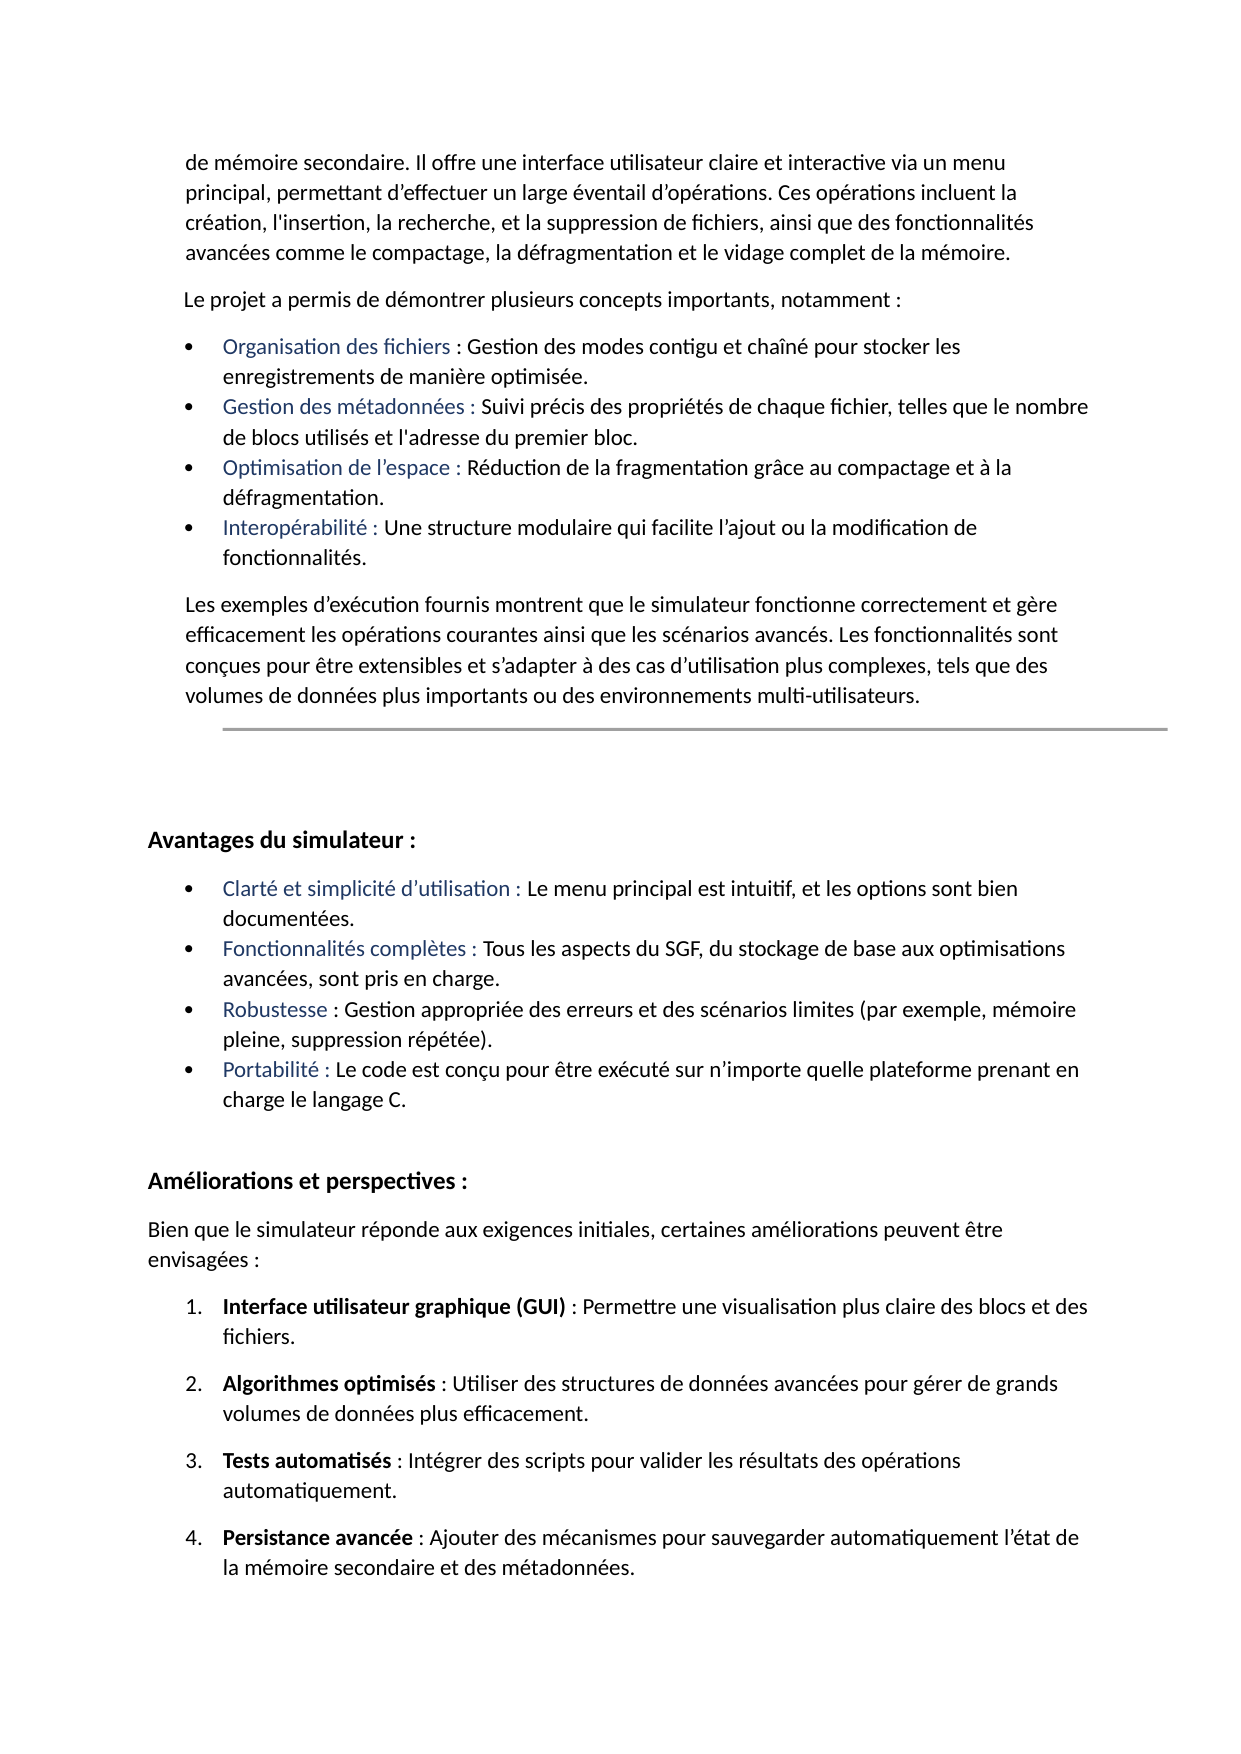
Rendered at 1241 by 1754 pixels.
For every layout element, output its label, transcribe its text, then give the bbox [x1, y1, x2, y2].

list Interopérabilité : Une structure modulaire qui facilite l’ajout ou la modification de fonctionnalités. [185, 513, 1093, 571]
list Persistance avancée : Ajouter des mécanismes pour sauvegarder automatiquement l’état de la mémoire secondaire et des métadonnées. [185, 1523, 1093, 1581]
text Améliorations et perspectives : [148, 1165, 1093, 1196]
list Portabilité : Le code est conçu pour être exécuté sur n’importe quelle plateforme prenant en charge le langage C. [185, 1055, 1093, 1113]
text Avantages du simulateur : [148, 824, 1093, 855]
list Fonctionnalités complètes : Tous les aspects du SGF, du stockage de base aux optimisations avancées, sont pris en charge. [185, 934, 1093, 992]
list Tests automatisés : Intégrer des scripts pour valider les résultats des opérations automatiquement. [185, 1446, 1093, 1504]
list Optimisation de l’espace : Réduction de la fragmentation grâce au compactage et à la défragmentation. [185, 453, 1093, 511]
text Le projet a permis de démontrer plusieurs concepts importants, notamment : [148, 285, 1093, 313]
list Interface utilisateur graphique (GUI) : Permettre une visualisation plus claire des blocs et des fichiers. [185, 1292, 1093, 1350]
list Organisation des fichiers : Gestion des modes contigu et chaîné pour stocker les enregistrements de manière optimisée. [185, 332, 1093, 390]
text Bien que le simulateur réponde aux exigences initiales, certaines améliorations peuvent être envisagées : [148, 1215, 1093, 1273]
text Les exemples d’exécution fournis montrent que le simulateur fonctionne correctement et gère efficacement les opérations courantes ainsi que les scénarios avancés. Les fonctionnalités sont conçues pour être extensibles et s’adapter à des cas d’utilisation plus complexes, tels que des volumes de données plus importants ou des environnements multi-utilisateurs. [185, 590, 1093, 709]
list Robustesse : Gestion appropriée des erreurs et des scénarios limites (par exemple, mémoire pleine, suppression répétée). [185, 995, 1093, 1053]
list Gestion des métadonnées : Suivi précis des propriétés de chaque fichier, telles que le nombre de blocs utilisés et l'adresse du premier bloc. [185, 392, 1093, 451]
list Clarté et simplicité d’utilisation : Le menu principal est intuitif, et les options sont bien documentées. [185, 874, 1093, 932]
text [185, 148, 1093, 266]
list Algorithmes optimisés : Utiliser des structures de données avancées pour gérer de grands volumes de données plus efficacement. [185, 1369, 1093, 1427]
